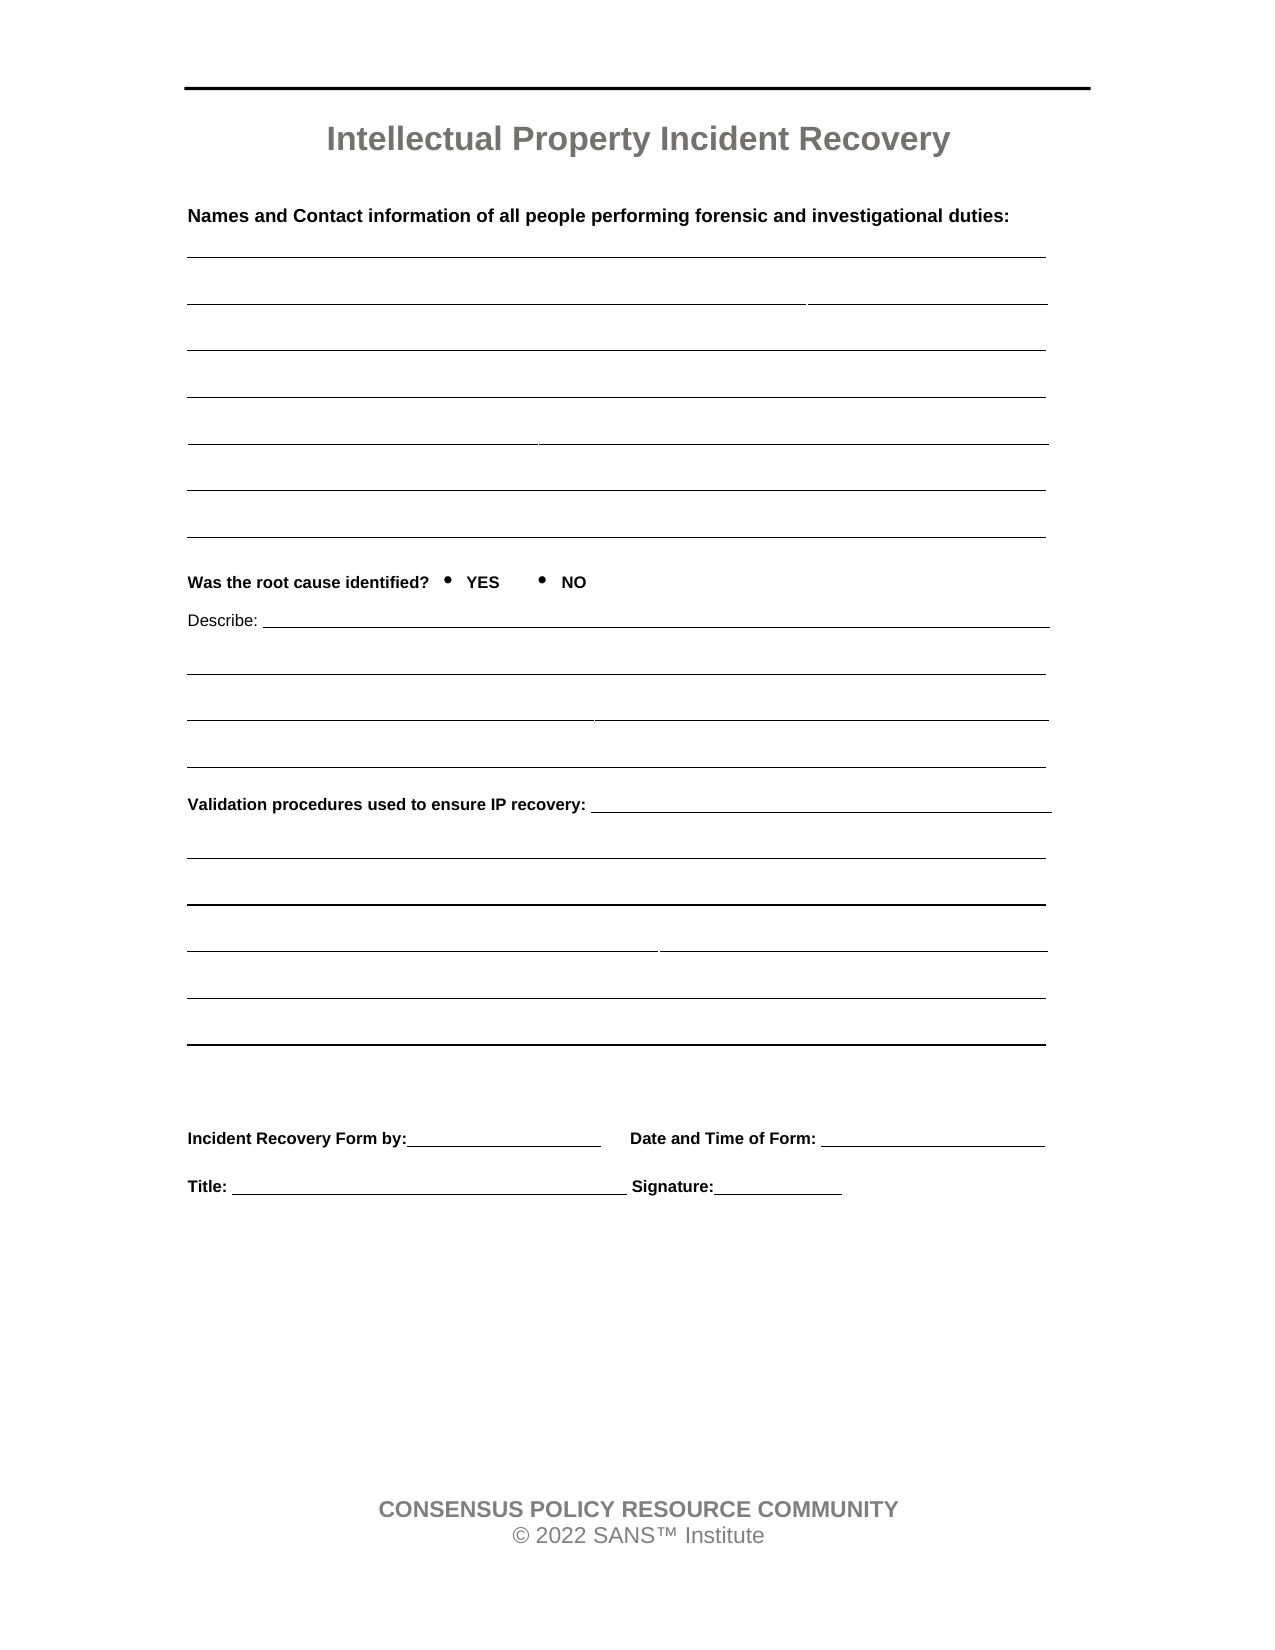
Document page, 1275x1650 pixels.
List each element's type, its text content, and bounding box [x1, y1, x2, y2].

text Incident Recovery Form by: Date and Time of Form: [187, 1129, 1250, 1148]
text Was the root cause identified? • YES • NO [187, 565, 1250, 593]
text Describe: [187, 611, 1250, 630]
text Title: Signature: [112, 1177, 1250, 1196]
text Validation procedures used to ensure IP recovery: [187, 795, 1250, 814]
text Intellectual Property Incident Recovery [0, 84, 1275, 157]
text Names and Contact information of all people performing forensic and investigational duties: [187, 205, 1250, 227]
